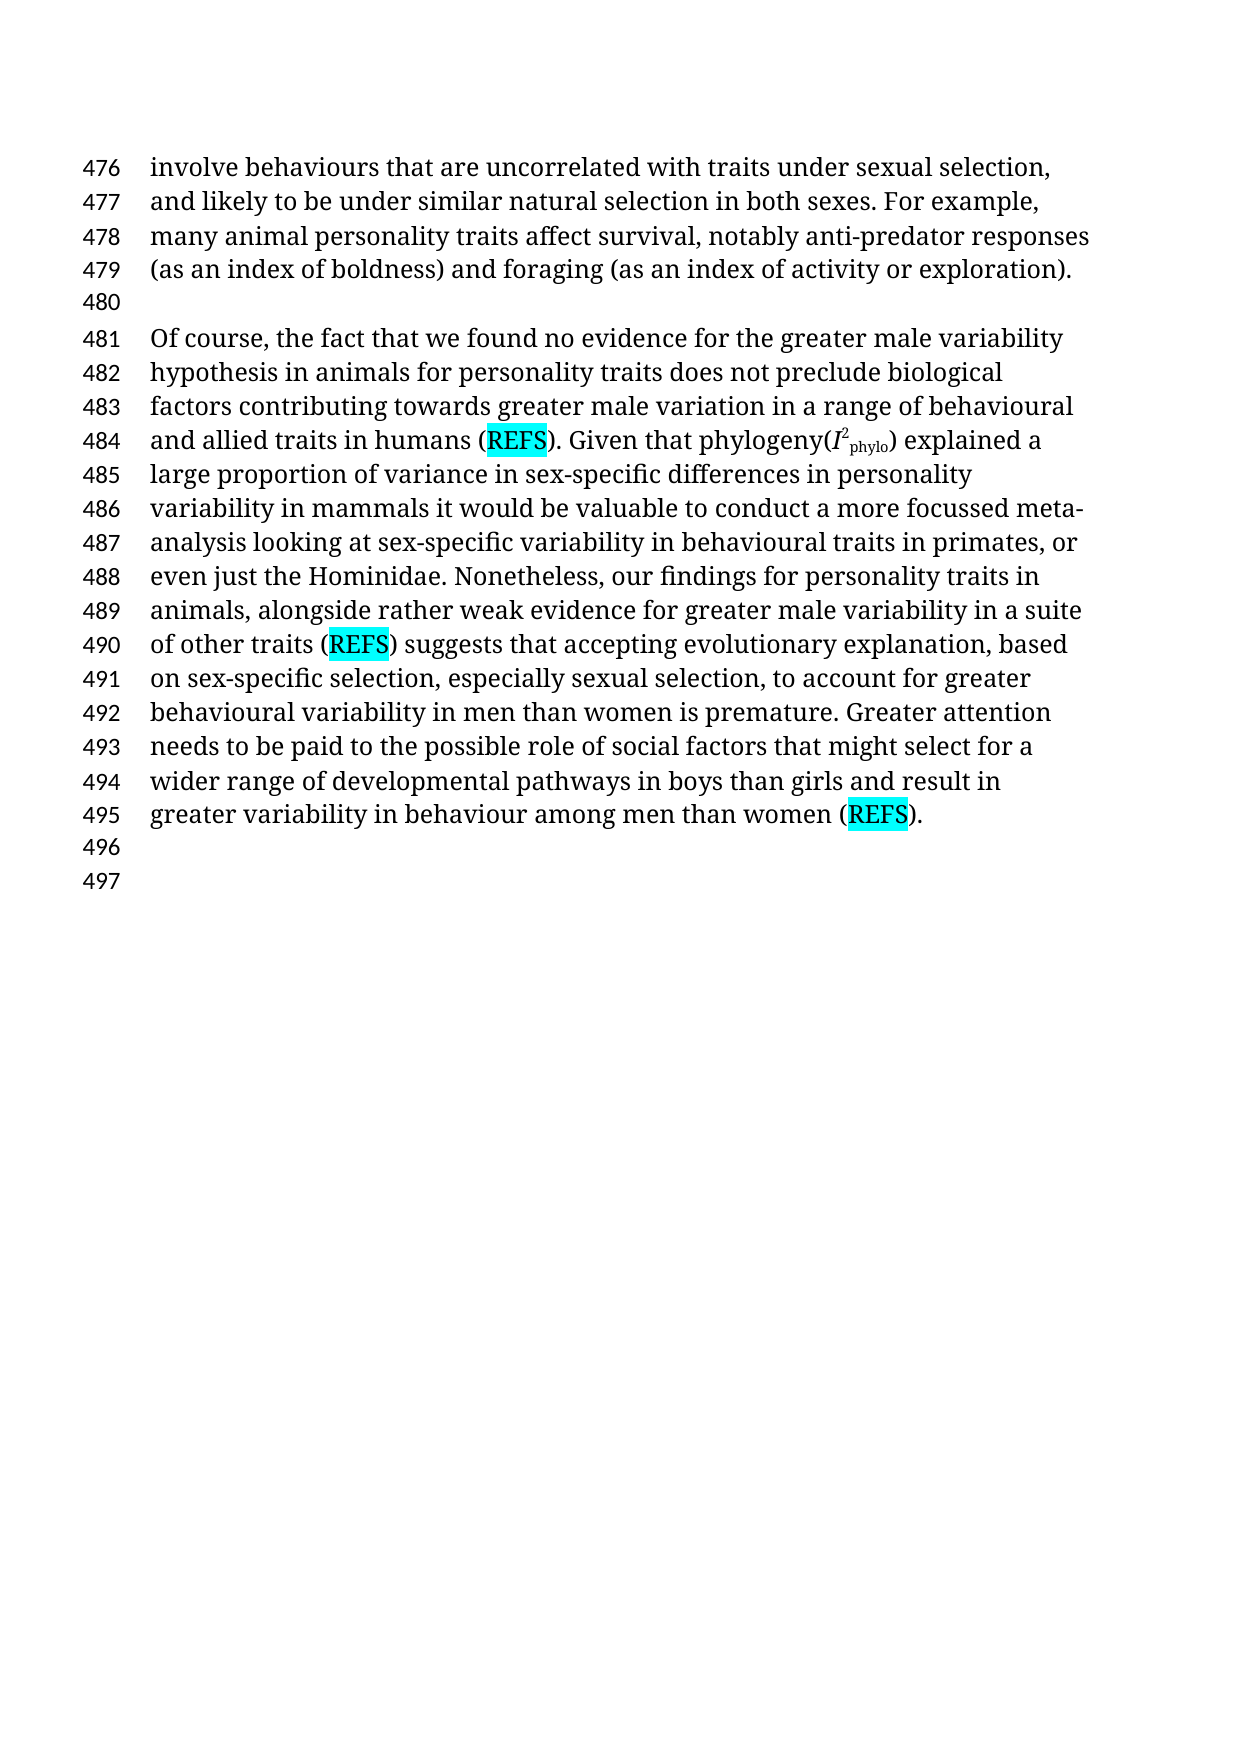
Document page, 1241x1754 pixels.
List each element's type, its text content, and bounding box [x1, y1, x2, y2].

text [150, 150, 1090, 286]
text Of course, the fact that we found no evidence for the greater male variability hypothesis in animals for personality traits does not preclude biological factors contributing towards greater male variation in a range of behavioural and allied traits in humans (REFS). Given that phylogeny(I2phylo) explained a large proportion of variance in sex-specific differences in personality variability in mammals it would be valuable to conduct a more focussed meta-analysis looking at sex-specific variability in behavioural traits in primates, or even just the Hominidae. Nonetheless, our findings for personality traits in animals, alongside rather weak evidence for greater male variability in a suite of other traits (REFS) suggests that accepting evolutionary explanation, based on sex-specific selection, especially sexual selection, to account for greater behavioural variability in men than women is premature. Greater attention needs to be paid to the possible role of social factors that might select for a wider range of developmental pathways in boys than girls and result in greater variability in behaviour among men than women (REFS). [150, 320, 1090, 831]
